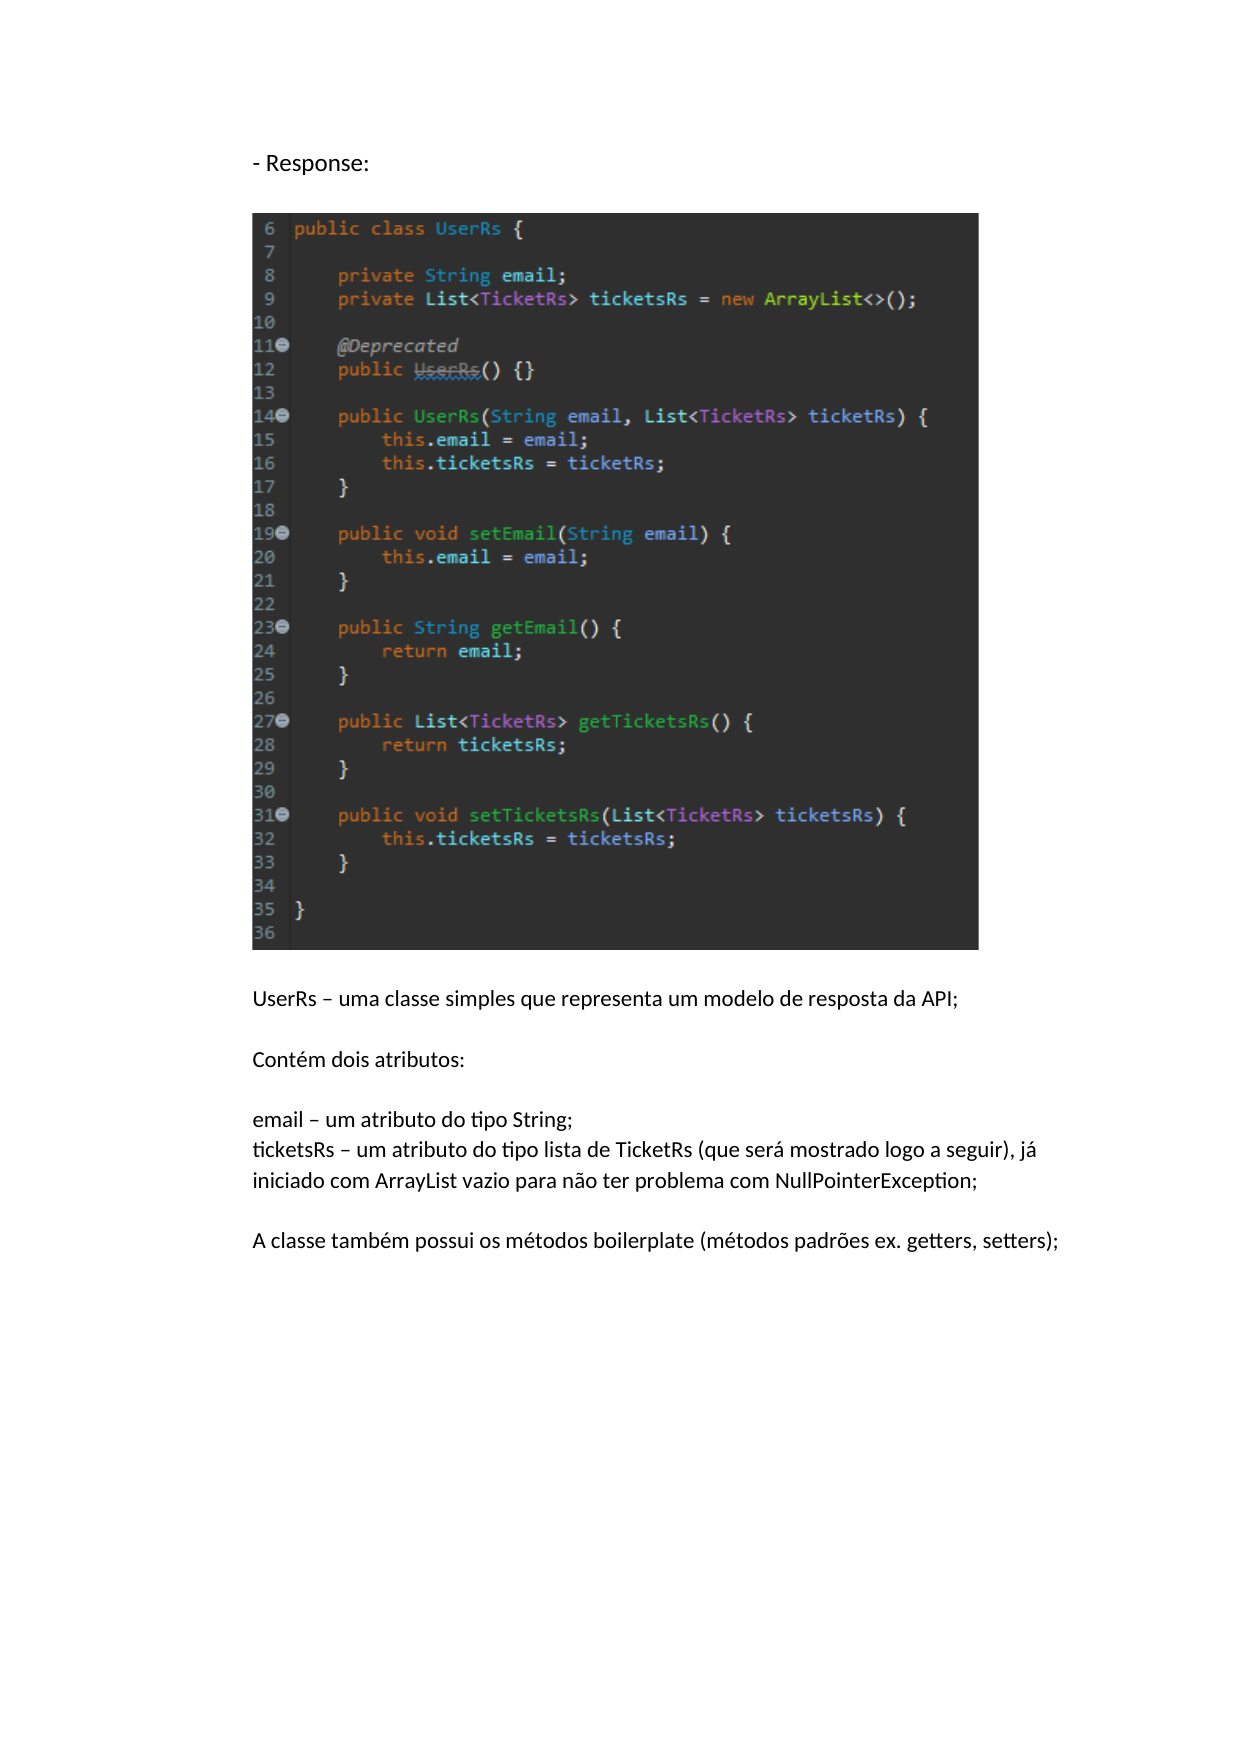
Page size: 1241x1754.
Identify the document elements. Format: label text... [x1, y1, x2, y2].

picture [252, 213, 979, 950]
list email – um atributo do tipo String; [252, 1105, 1063, 1133]
list - Response: [252, 148, 1063, 178]
list Contém dois atributos: [252, 1045, 1063, 1073]
list A classe também possui os métodos boilerplate (métodos padrões ex. getters, setters); [252, 1226, 1063, 1254]
list ticketsRs – um atributo do tipo lista de TicketRs (que será mostrado logo a seguir), já iniciado com ArrayList vazio para não ter problema com NullPointerException; [252, 1136, 1063, 1194]
list UserRs – uma classe simples que representa um modelo de resposta da API; [252, 984, 1063, 1013]
